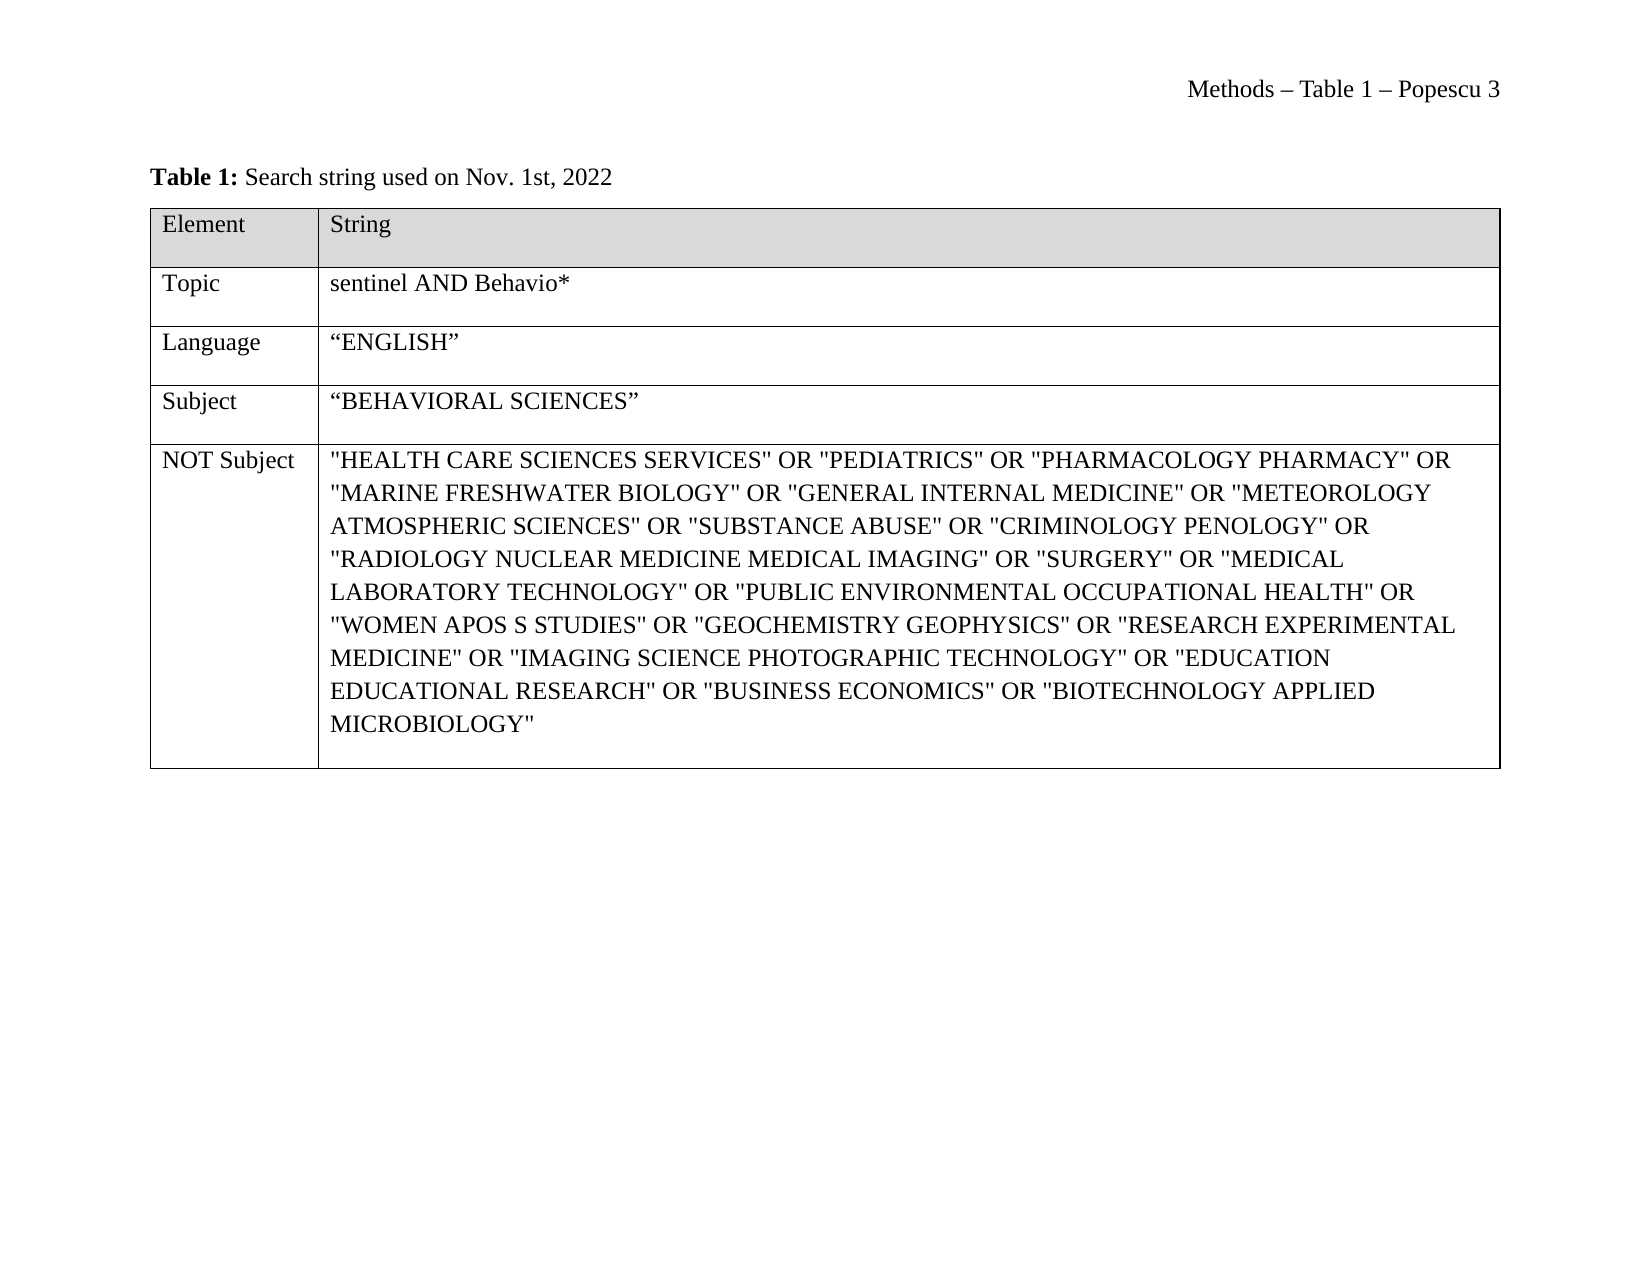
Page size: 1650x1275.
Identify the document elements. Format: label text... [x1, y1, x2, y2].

table_cell “BEHAVIORAL SCIENCES” [319, 386, 1499, 444]
table_header Element [151, 209, 318, 267]
table_cell Topic [151, 268, 318, 326]
table_cell Language [151, 327, 318, 385]
table_cell "HEALTH CARE SCIENCES SERVICES" OR "PEDIATRICS" OR "PHARMACOLOGY PHARMACY" OR "MARINE FRESHWATER BIOLOGY" OR "GENERAL INTERNAL MEDICINE" OR "METEOROLOGY ATMOSPHERIC SCIENCES" OR "SUBSTANCE ABUSE" OR "CRIMINOLOGY PENOLOGY" OR "RADIOLOGY NUCLEAR MEDICINE MEDICAL IMAGING" OR "SURGERY" OR "MEDICAL LABORATORY TECHNOLOGY" OR "PUBLIC ENVIRONMENTAL OCCUPATIONAL HEALTH" OR "WOMEN APOS S STUDIES" OR "GEOCHEMISTRY GEOPHYSICS" OR "RESEARCH EXPERIMENTAL MEDICINE" OR "IMAGING SCIENCE PHOTOGRAPHIC TECHNOLOGY" OR "EDUCATION EDUCATIONAL RESEARCH" OR "BUSINESS ECONOMICS" OR "BIOTECHNOLOGY APPLIED MICROBIOLOGY" [319, 445, 1499, 767]
table_header String [319, 209, 1499, 267]
table_cell “ENGLISH” [319, 327, 1499, 385]
text Table 1: Search string used on Nov. 1st, 2022 [150, 162, 1500, 191]
table_cell Subject [151, 386, 318, 444]
table_cell sentinel AND Behavio* [319, 268, 1499, 326]
table_cell NOT Subject [151, 445, 318, 767]
